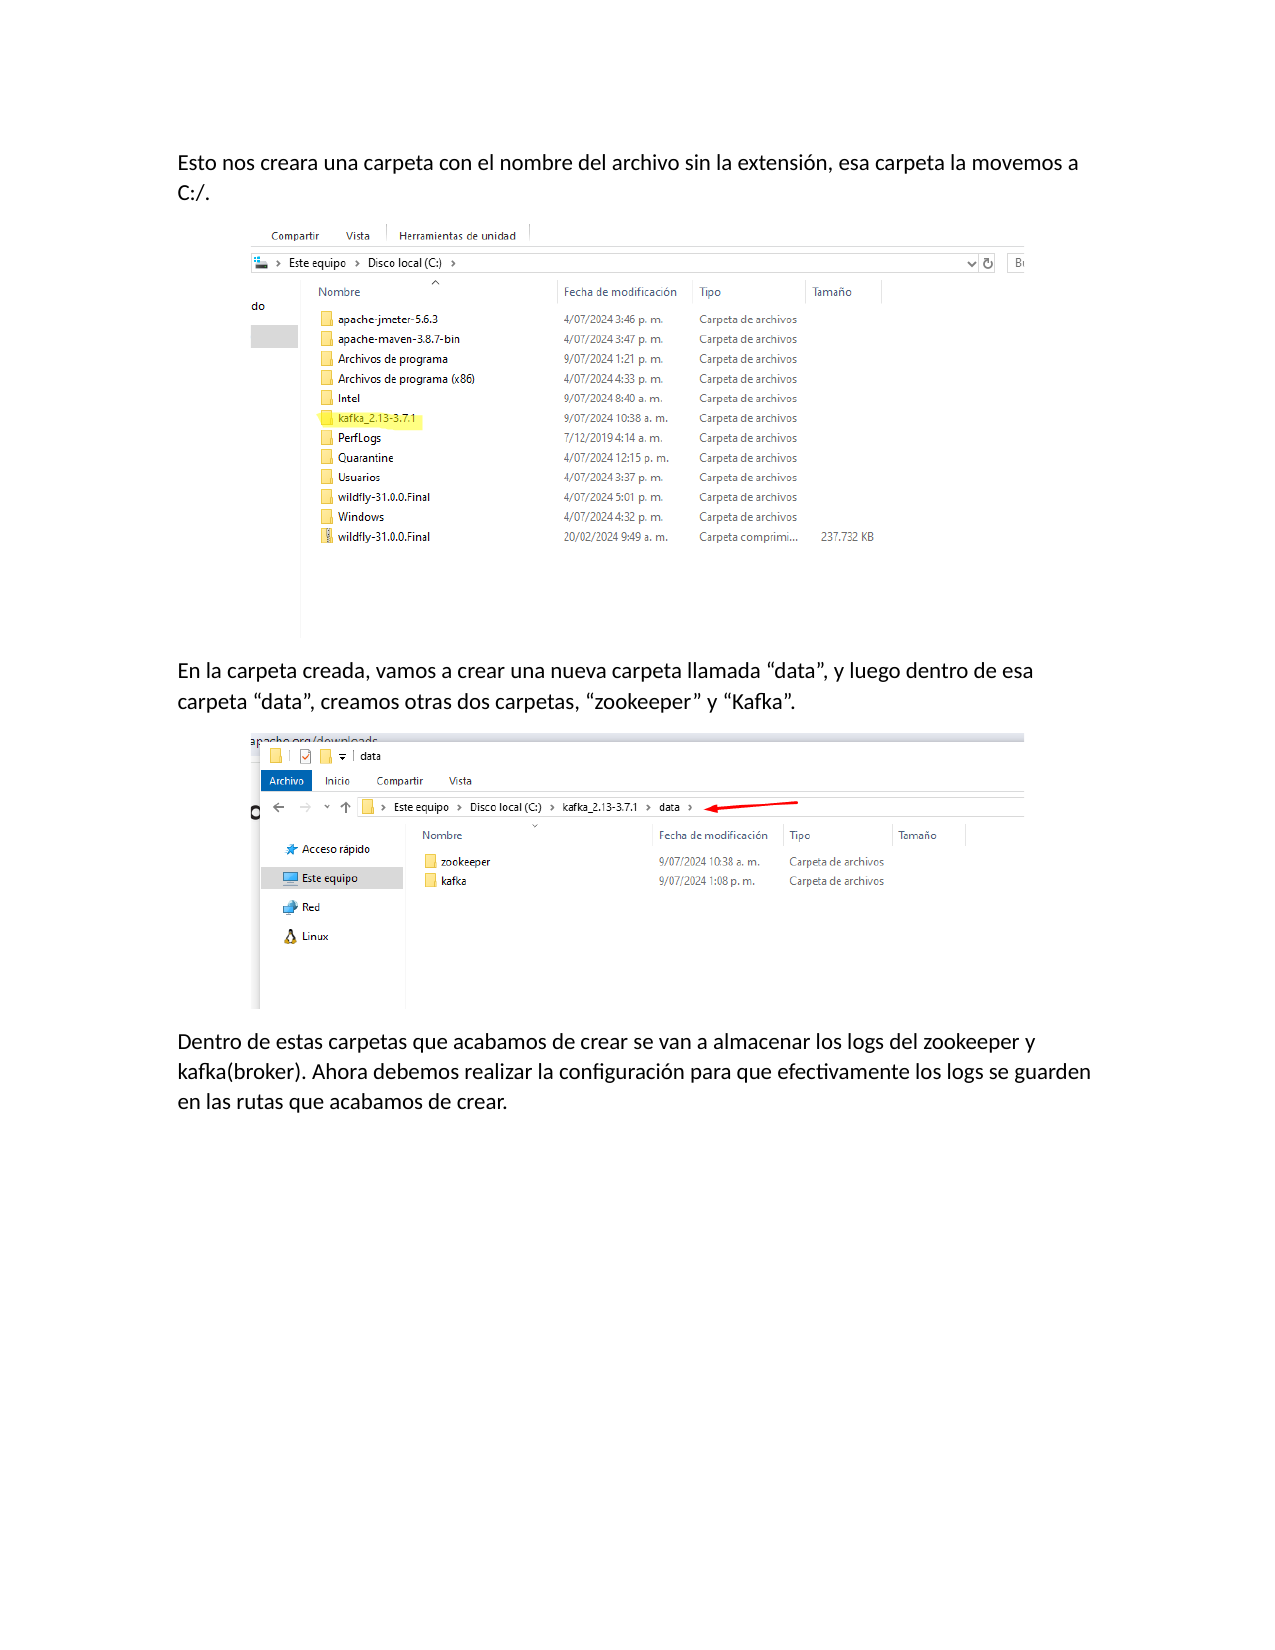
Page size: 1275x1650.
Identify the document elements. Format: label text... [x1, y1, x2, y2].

text En la carpeta creada, vamos a crear una nueva carpeta llamada “data”, y luego dentro de esa carpeta “data”, creamos otras dos carpetas, “zookeeper” y “Kafka”. [177, 657, 1098, 715]
text Dentro de estas carpetas que acabamos de crear se van a almacenar los logs del zookeeper y kafka(broker). Ahora debemos realizar la configuración para que efectivamente los logs se guarden en las rutas que acabamos de crear. [177, 1027, 1098, 1115]
text Esto nos creara una carpeta con el nombre del archivo sin la extensión, esa carpeta la movemos a C:/. [177, 148, 1098, 206]
picture [250, 224, 1025, 638]
picture [250, 733, 1025, 1009]
